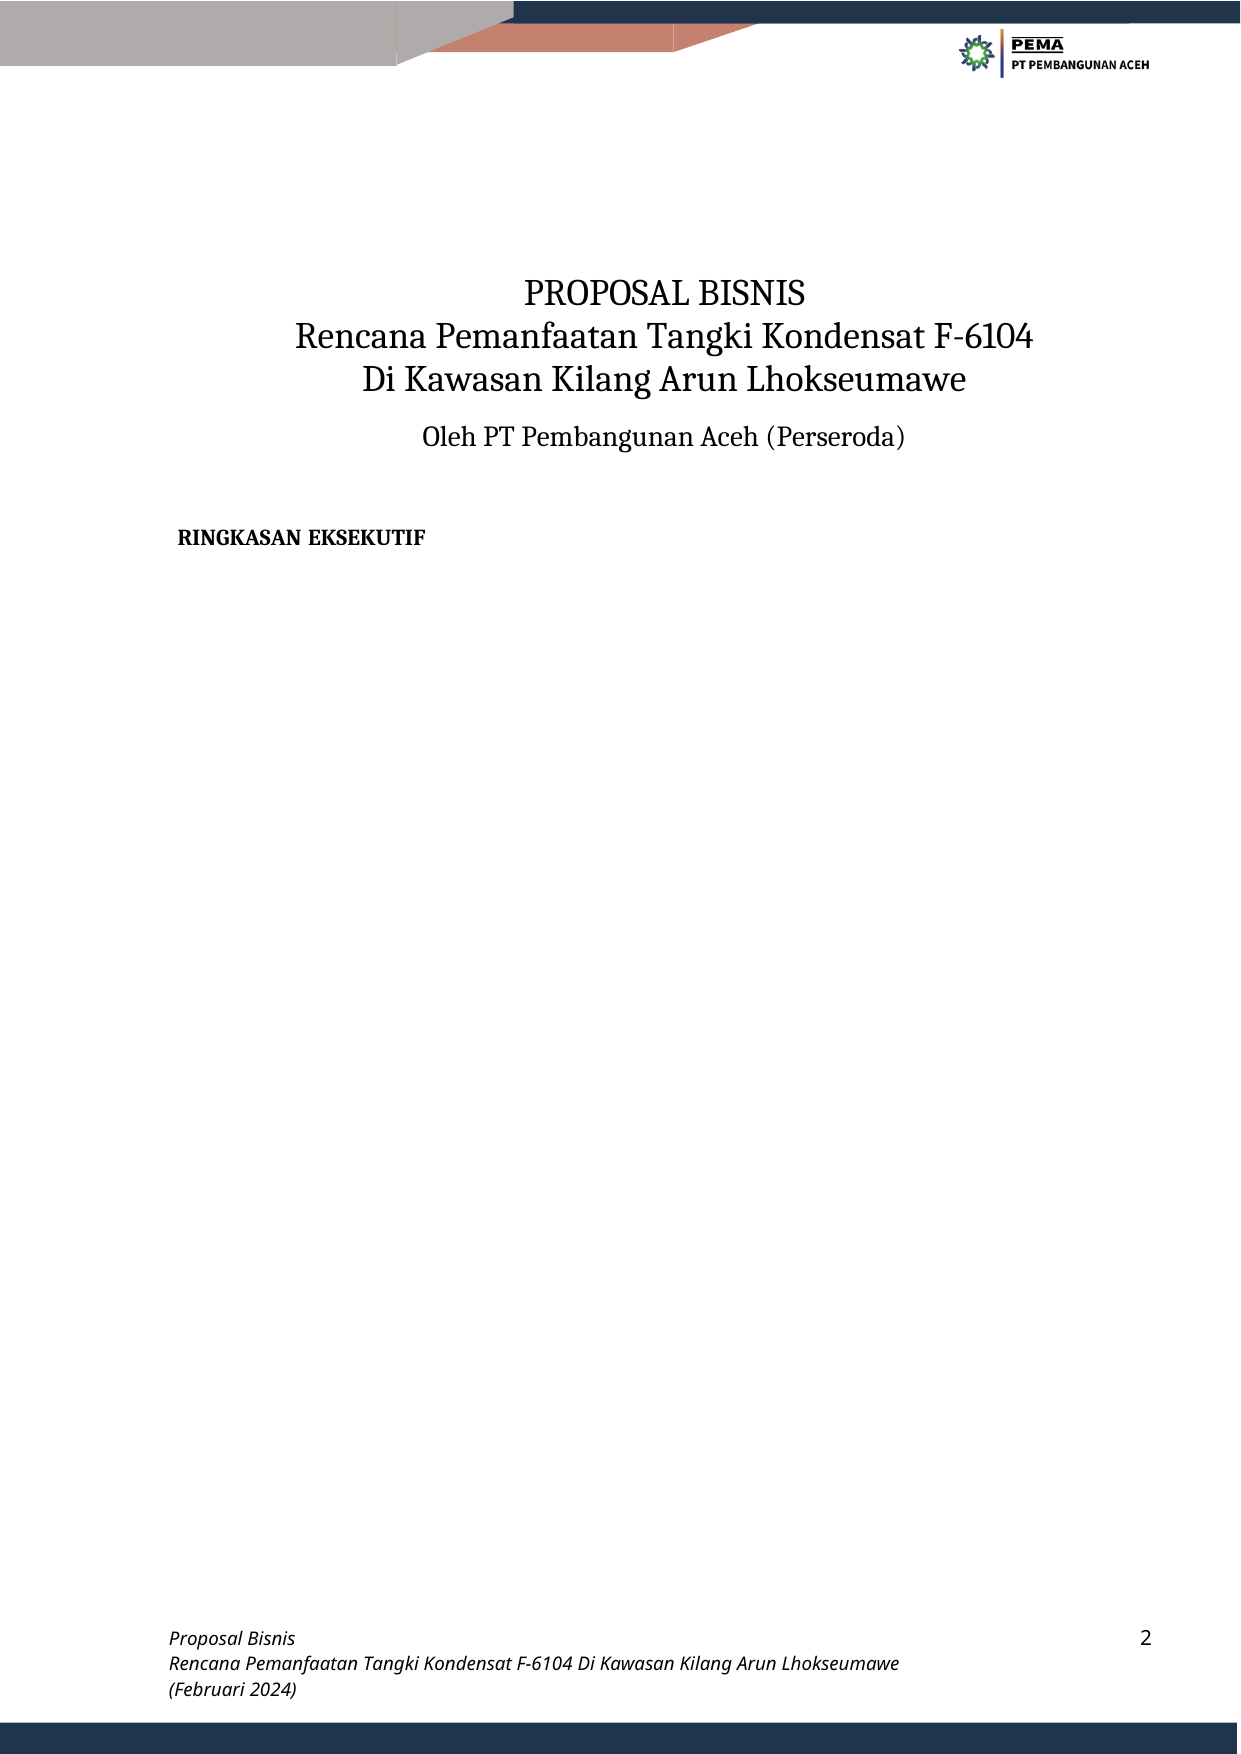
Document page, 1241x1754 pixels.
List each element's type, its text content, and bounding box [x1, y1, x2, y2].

text Rencana Pemanfaatan Tangki Kondensat F-6104 [177, 314, 1152, 357]
text Oleh PT Pembangunan Aceh (Perseroda) [177, 420, 1152, 453]
picture [957, 29, 1152, 80]
text PROPOSAL BISNIS [177, 271, 1152, 314]
subtitle RINGKASAN EKSEKUTIF [177, 525, 1152, 552]
text Di Kawasan Kilang Arun Lhokseumawe [177, 357, 1152, 401]
